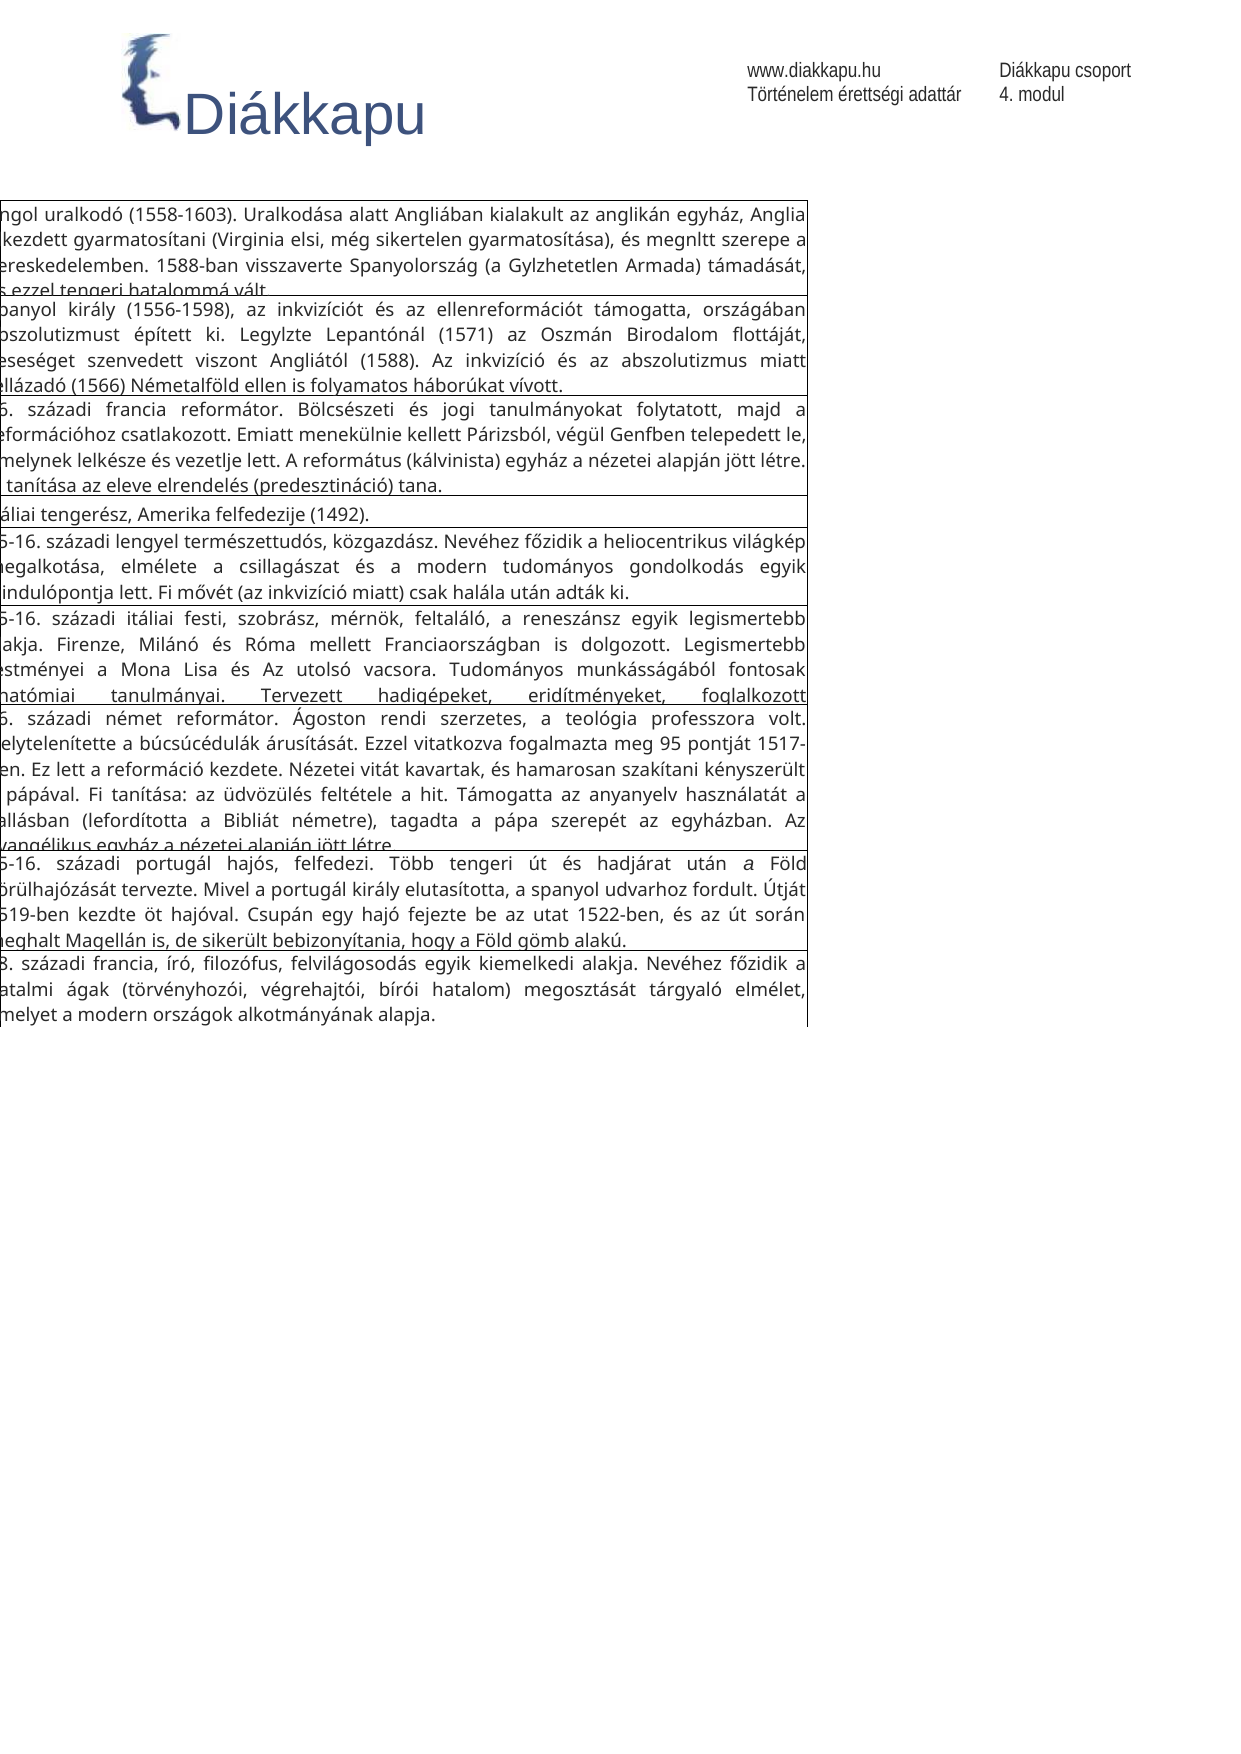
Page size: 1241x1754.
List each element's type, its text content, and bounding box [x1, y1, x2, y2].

table_header Angol uralkodó (1558-1603). Uralkodása alatt Angliában kialakult az anglikán egyház, Anglia elkezdett gyarmatosítani (Virginia elsi, még sikertelen gyarmatosítása), és megnltt szerepe a kereskedelemben. 1588-ban visszaverte Spanyolország (a Gylzhetetlen Armada) támadását, és ezzel tengeri hatalommá vált. [1, 201, 807, 295]
table_cell Spanyol király (1556-1598), az inkvizíciót és az ellenreformációt támogatta, országában abszolutizmust épített ki. Legylzte Lepantónál (1571) az Oszmán Birodalom flottáját, veseséget szenvedett viszont Angliától (1588). Az inkvizíció és az abszolutizmus miatt fellázadó (1566) Németalföld ellen is folyamatos háborúkat vívott. [1, 296, 807, 395]
table_cell 16. századi német reformátor. Ágoston rendi szerzetes, a teológia professzora volt. Helytelenítette a búcsúcédulák árusítását. Ezzel vitatkozva fogalmazta meg 95 pontját 1517- ben. Ez lett a reformáció kezdete. Nézetei vitát kavartak, és hamarosan szakítani kényszerült a pápával. Fi tanítása: az üdvözülés feltétele a hit. Támogatta az anyanyelv használatát a vallásban (lefordította a Bibliát németre), tagadta a pápa szerepét az egyházban. Az evangélikus egyház a nézetei alapján jött létre. [1, 705, 807, 849]
table_cell 15-16. századi portugál hajós, felfedezi. Több tengeri út és hadjárat után a Föld körülhajózását tervezte. Mivel a portugál király elutasította, a spanyol udvarhoz fordult. Útját 1519-ben kezdte öt hajóval. Csupán egy hajó fejezte be az utat 1522-ben, és az út során meghalt Magellán is, de sikerült bebizonyítania, hogy a Föld gömb alakú. [1, 851, 807, 949]
table_cell 16. századi francia reformátor. Bölcsészeti és jogi tanulmányokat folytatott, majd a reformációhoz csatlakozott. Emiatt menekülnie kellett Párizsból, végül Genfben telepedett le, amelynek lelkésze és vezetlje lett. A református (kálvinista) egyház a nézetei alapján jött létre. Fi tanítása az eleve elrendelés (predesztináció) tana. [1, 396, 807, 495]
table_cell Itáliai tengerész, Amerika felfedezije (1492). [1, 496, 807, 527]
picture [121, 33, 182, 132]
table_cell 15-16. századi itáliai festi, szobrász, mérnök, feltaláló, a reneszánsz egyik legismertebb alakja. Firenze, Milánó és Róma mellett Franciaországban is dolgozott. Legismertebb festményei a Mona Lisa és Az utolsó vacsora. Tudományos munkásságából fontosak anatómiai tanulmányai. Tervezett hadigépeket, eridítményeket, foglalkozott csatornaépítéssel, folyószabályozással. [1, 606, 807, 704]
table_cell 18. századi francia, író, filozófus, felvilágosodás egyik kiemelkedi alakja. Nevéhez főzidik a hatalmi ágak (törvényhozói, végrehajtói, bírói hatalom) megosztását tárgyaló elmélet, amelyet a modern országok alkotmányának alapja. [1, 951, 807, 1027]
table_cell 15-16. századi lengyel természettudós, közgazdász. Nevéhez főzidik a heliocentrikus világkép megalkotása, elmélete a csillagászat és a modern tudományos gondolkodás egyik kiindulópontja lett. Fi mővét (az inkvizíció miatt) csak halála után adták ki. [1, 528, 807, 604]
